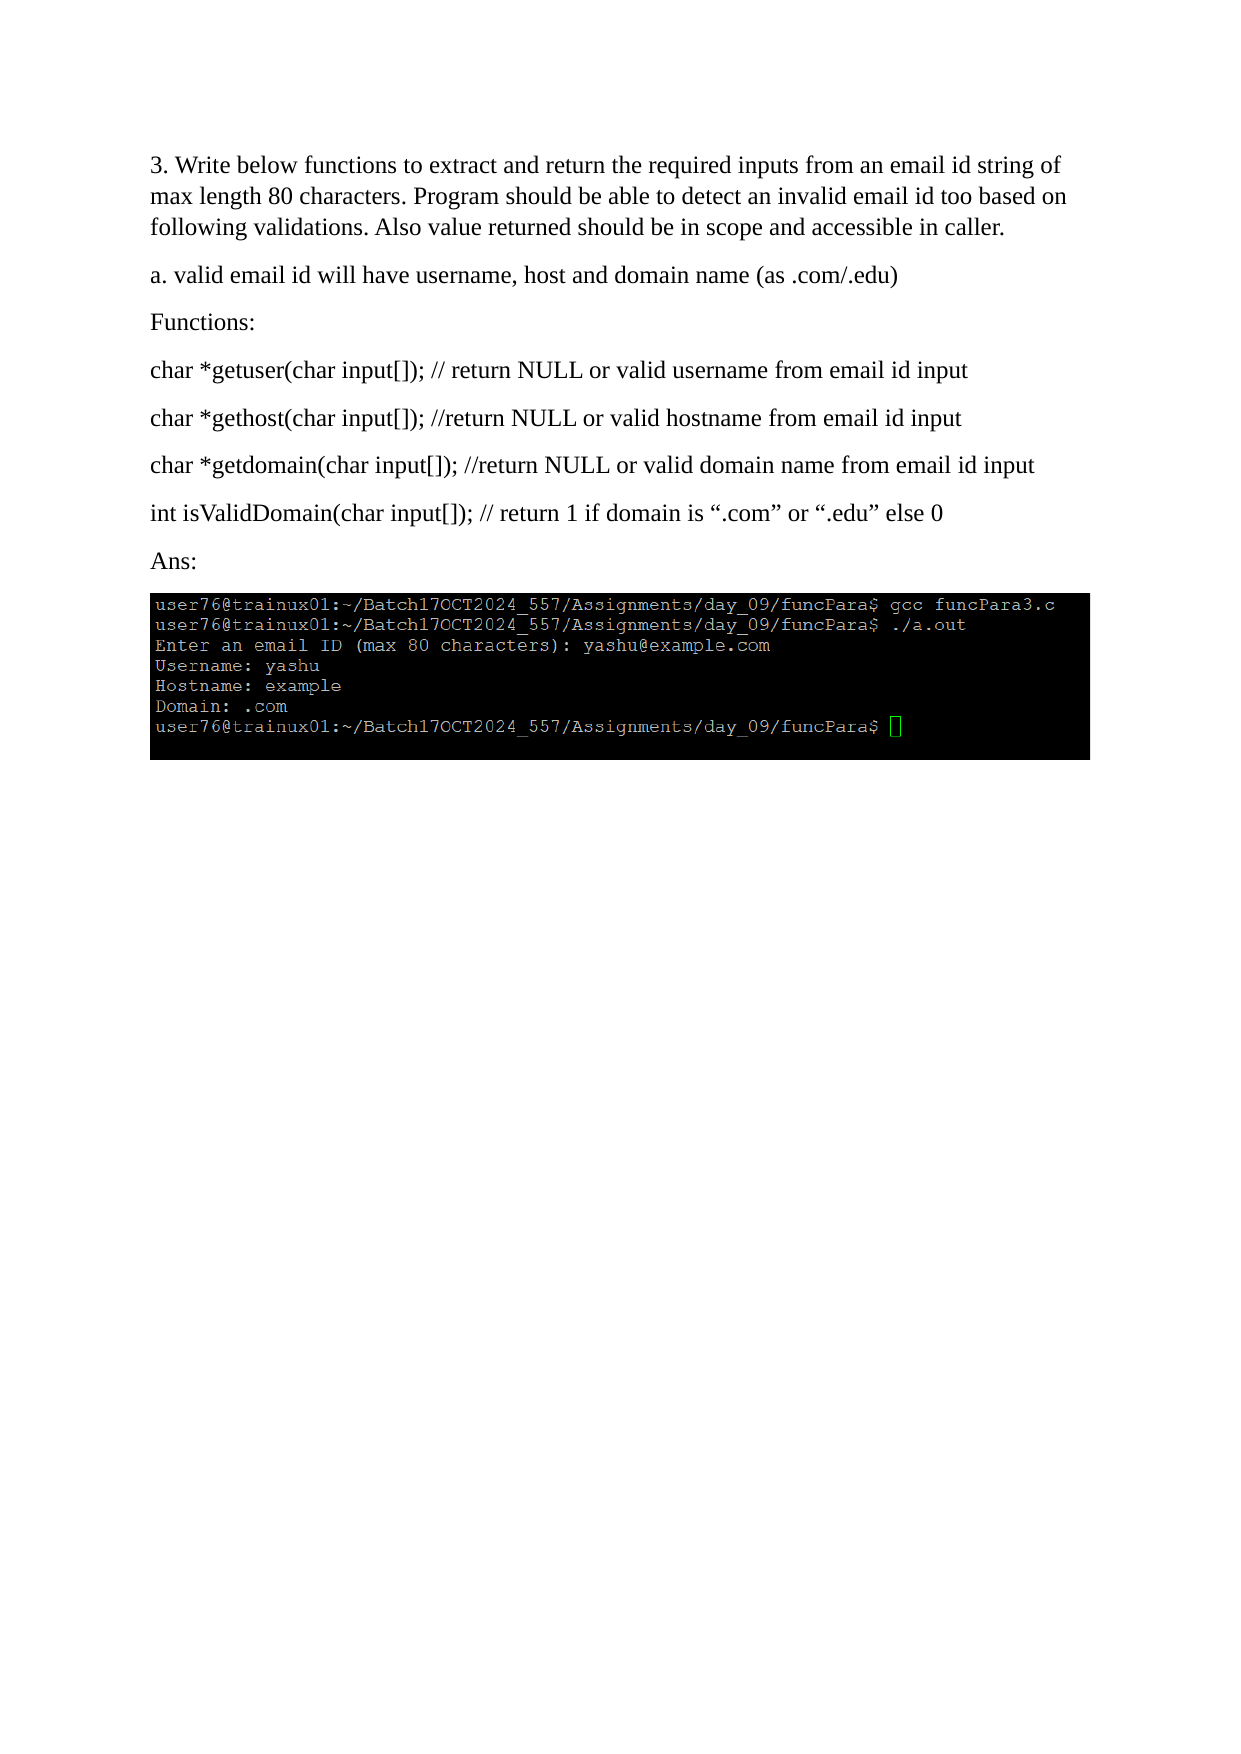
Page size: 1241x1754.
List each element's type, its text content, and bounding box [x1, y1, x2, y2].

text char *getdomain(char input[]); //return NULL or valid domain name from email id input [150, 451, 1090, 479]
picture [150, 593, 1091, 760]
text Functions: [150, 307, 1090, 336]
text 3. Write below functions to extract and return the required inputs from an email id string of max length 80 characters. Program should be able to detect an invalid email id too based on following validations. Also value returned should be in scope and accessible in caller. [150, 150, 1090, 241]
text char *gethost(char input[]); //return NULL or valid hostname from email id input [150, 403, 1090, 432]
text a. valid email id will have username, host and domain name (as .com/.edu) [150, 260, 1090, 288]
text char *getuser(char input[]); // return NULL or valid username from email id input [150, 355, 1090, 384]
text Ans: [150, 546, 1090, 575]
text int isValidDomain(char input[]); // return 1 if domain is “.com” or “.edu” else 0 [150, 498, 1090, 527]
